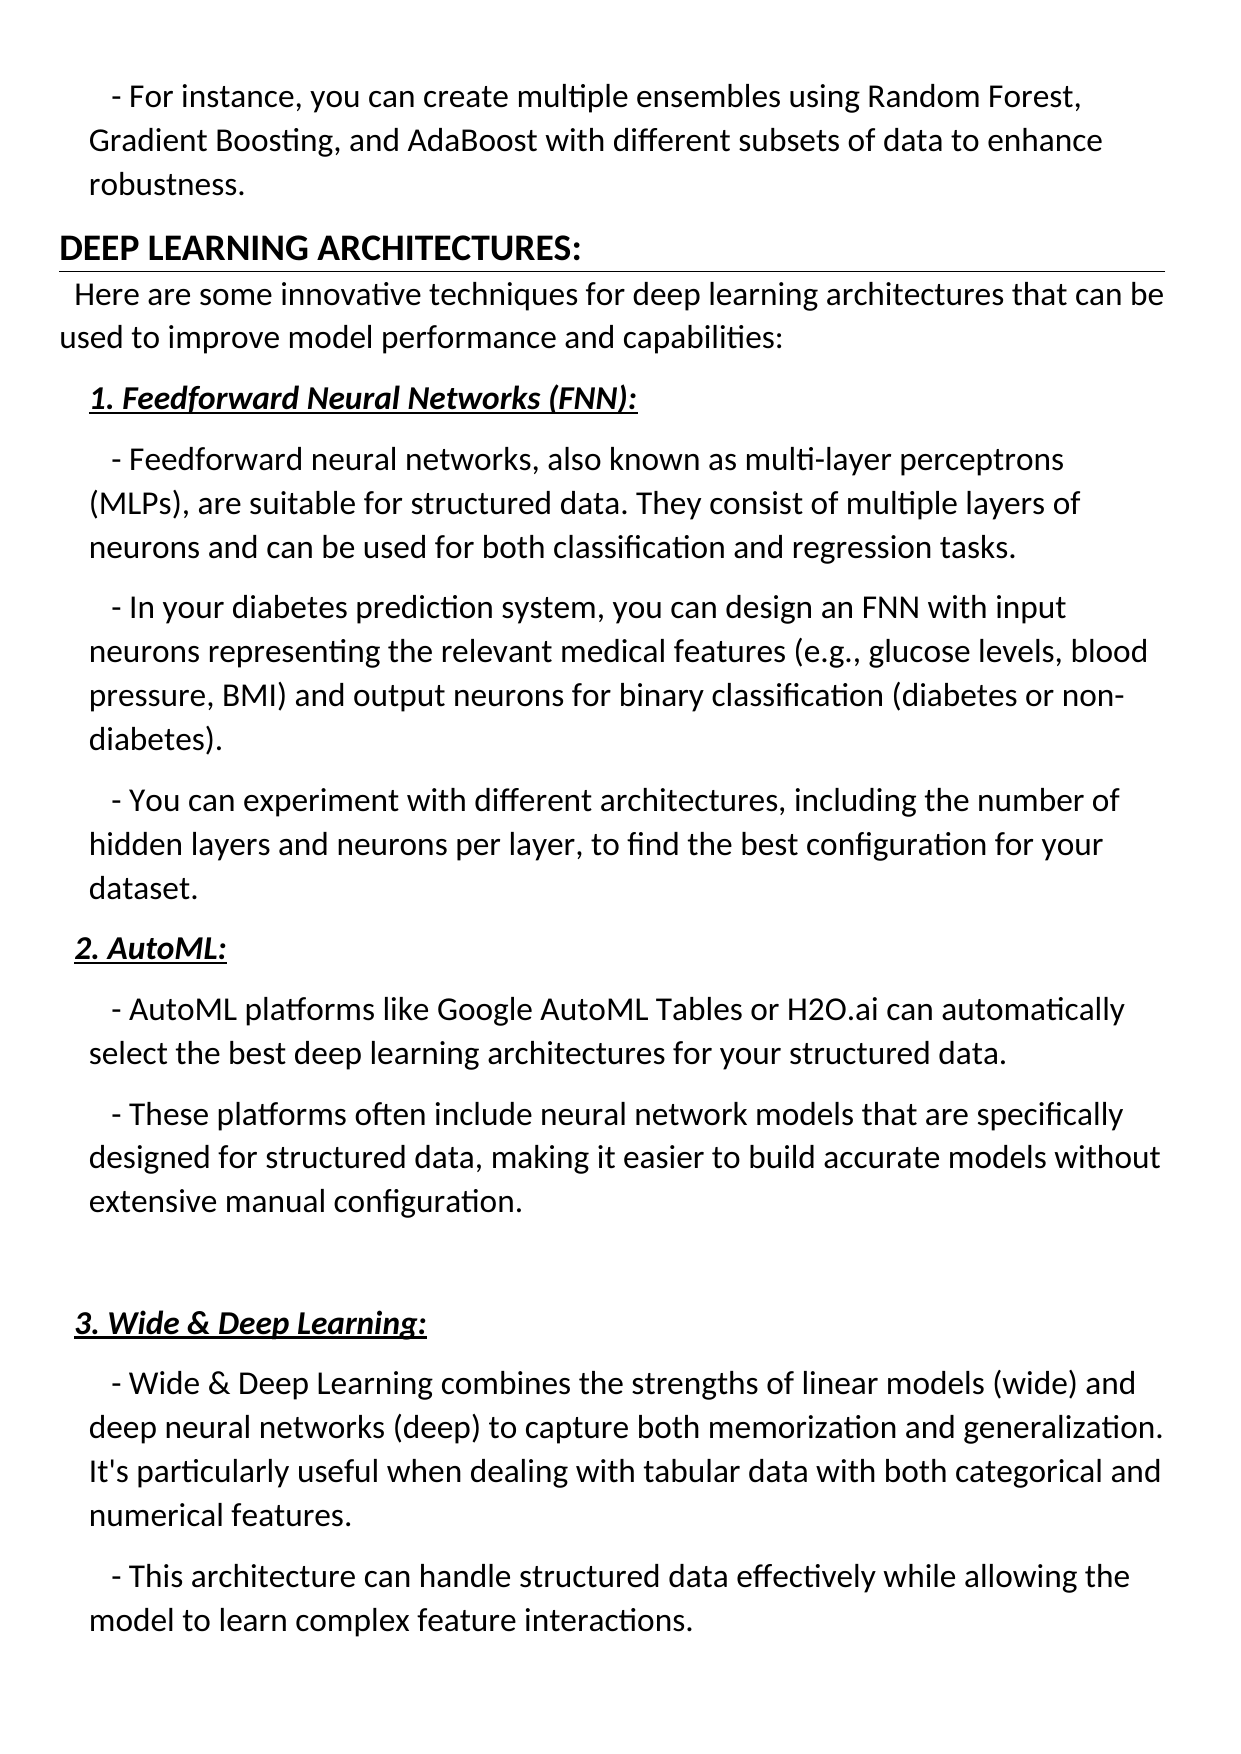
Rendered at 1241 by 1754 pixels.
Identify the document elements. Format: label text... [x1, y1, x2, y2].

text 3. Wide & Deep Learning: [74, 1302, 1165, 1342]
text - For instance, you can create multiple ensembles using Random Forest, Gradient Boosting, and AdaBoost with different subsets of data to enhance robustness. [89, 75, 1165, 204]
text - These platforms often include neural network models that are specifically designed for structured data, making it easier to build accurate models without extensive manual configuration. [89, 1092, 1165, 1221]
text 1. Feedforward Neural Networks (FNN): [89, 377, 1165, 418]
text - Feedforward neural networks, also known as multi-layer perceptrons (MLPs), are suitable for structured data. They consist of multiple layers of neurons and can be used for both classification and regression tasks. [89, 438, 1165, 566]
text - AutoML platforms like Google AutoML Tables or H2O.ai can automatically select the best deep learning architectures for your structured data. [89, 988, 1165, 1073]
text - In your diabetes prediction system, you can design an FNN with input neurons representing the relevant medical features (e.g., glucose levels, blood pressure, BMI) and output neurons for binary classification (diabetes or non-diabetes). [89, 586, 1165, 759]
text - You can experiment with different architectures, including the number of hidden layers and neurons per layer, to find the best configuration for your dataset. [89, 779, 1165, 907]
text Here are some innovative techniques for deep learning architectures that can be used to improve model performance and capabilities: [59, 272, 1165, 357]
text DEEP LEARNING ARCHITECTURES: [59, 223, 1165, 271]
text - This architecture can handle structured data effectively while allowing the model to learn complex feature interactions. [89, 1555, 1165, 1639]
text - Wide & Deep Learning combines the strengths of linear models (wide) and deep neural networks (deep) to capture both memorization and generalization. It's particularly useful when dealing with tabular data with both categorical and numerical features. [89, 1362, 1165, 1535]
text 2. AutoML: [59, 927, 1165, 968]
